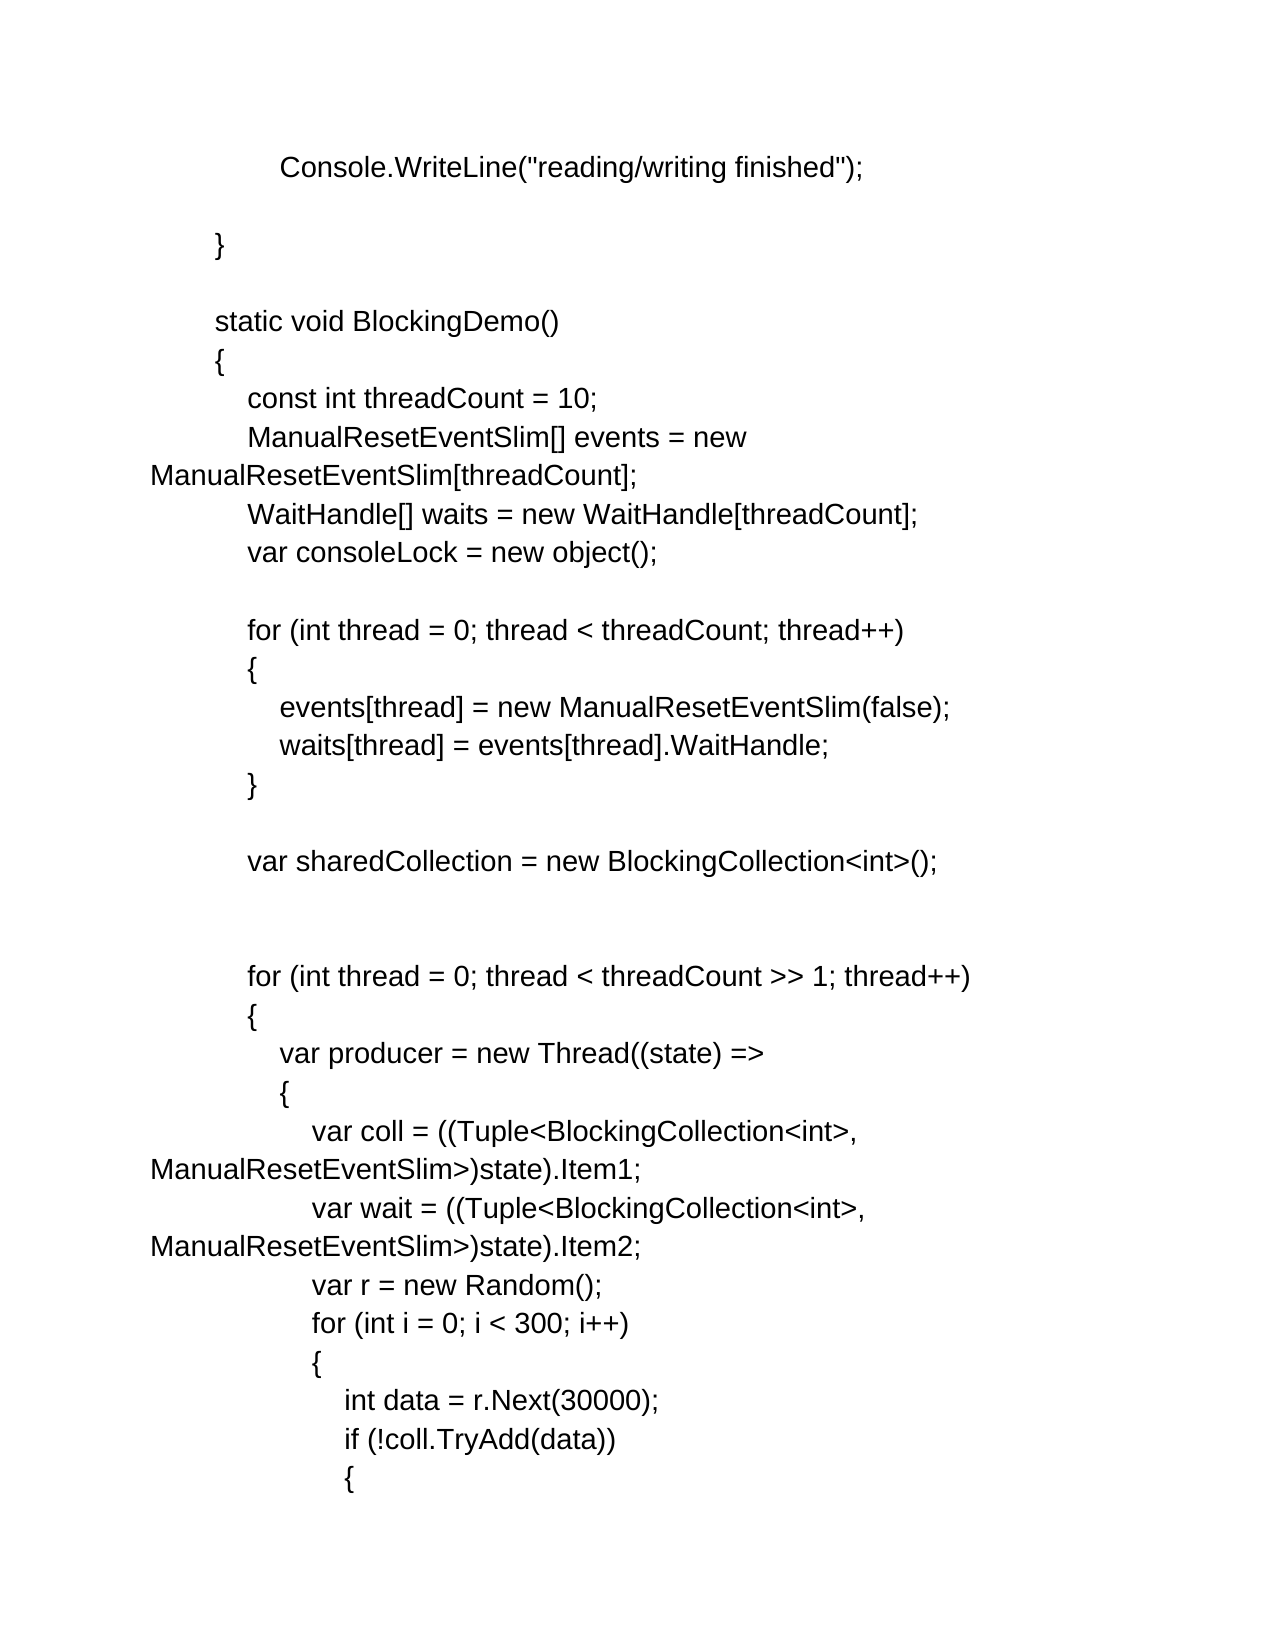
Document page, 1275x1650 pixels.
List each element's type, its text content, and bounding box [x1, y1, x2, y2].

text { [150, 1345, 1125, 1378]
text ManualResetEventSlim[] events = new ManualResetEventSlim[threadCount]; [150, 420, 1125, 492]
text { [150, 651, 1125, 684]
text WaitHandle[] waits = new WaitHandle[threadCount]; [150, 497, 1125, 530]
text var producer = new Thread((state) => [150, 1036, 1125, 1070]
text events[thread] = new ManualResetEventSlim(false); [150, 689, 1125, 723]
text var r = new Random(); [150, 1268, 1125, 1301]
text for (int i = 0; i < 300; i++) [150, 1306, 1125, 1340]
text var consoleLock = new object(); [150, 535, 1125, 569]
text Console.WriteLine("reading/writing finished"); [150, 150, 1125, 183]
text if (!coll.TryAdd(data)) [150, 1422, 1125, 1455]
text { [150, 998, 1125, 1031]
text for (int thread = 0; thread < threadCount >> 1; thread++) [150, 959, 1125, 993]
text var wait = ((Tuple<BlockingCollection<int>, ManualResetEventSlim>)state).Item2; [150, 1191, 1125, 1263]
text const int threadCount = 10; [150, 381, 1125, 415]
text { [150, 343, 1125, 376]
text var sharedCollection = new BlockingCollection<int>(); [150, 844, 1125, 877]
text { [150, 1075, 1125, 1108]
text { [150, 1460, 1125, 1494]
text } [150, 227, 1125, 261]
text static void BlockingDemo() [150, 304, 1125, 338]
text } [150, 767, 1125, 800]
text var coll = ((Tuple<BlockingCollection<int>, ManualResetEventSlim>)state).Item1; [150, 1113, 1125, 1186]
text waits[thread] = events[thread].WaitHandle; [150, 728, 1125, 762]
text for (int thread = 0; thread < threadCount; thread++) [150, 612, 1125, 646]
text int data = r.Next(30000); [150, 1383, 1125, 1417]
